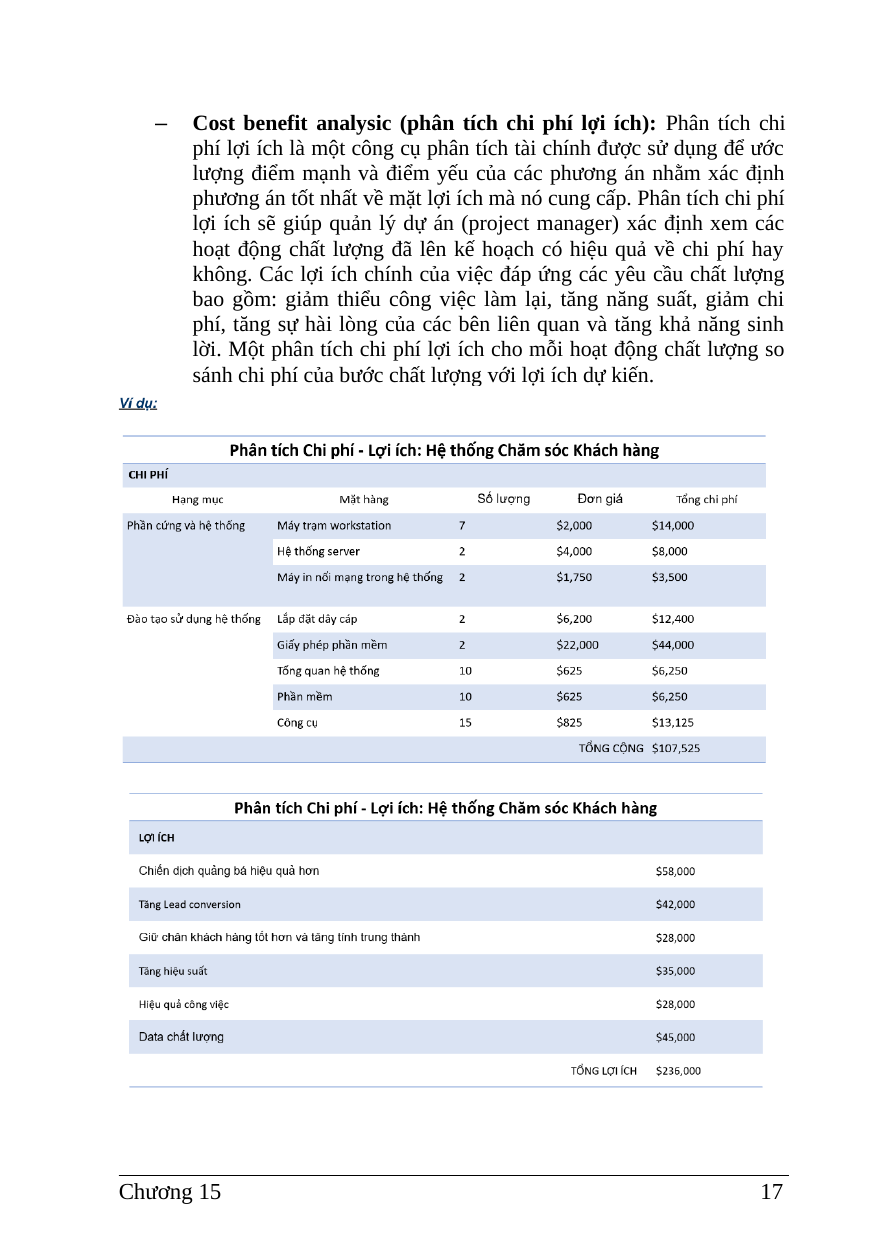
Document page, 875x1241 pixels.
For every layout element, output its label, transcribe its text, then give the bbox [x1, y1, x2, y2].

picture [118, 386, 786, 1105]
list Cost benefit analysic (phân tích chi phí lợi ích): Phân tích chi phí lợi ích là một công cụ phân tích tài chính được sử dụng để ước lượng điểm mạnh và điểm yếu của các phương án nhằm xác định phương án tốt nhất về mặt lợi ích mà nó cung cấp. Phân tích chi phí lợi ích sẽ giúp quản lý dự án (project manager) xác định xem các hoạt động chất lượng đã lên kế hoạch có hiệu quả về chi phí hay không. Các lợi ích chính của việc đáp ứng các yêu cầu chất lượng bao gồm: giảm thiểu công việc làm lại, tăng năng suất, giảm chi phí, tăng sự hài lòng của các bên liên quan và tăng khả năng sinh lời. Một phân tích chi phí lợi ích cho mỗi hoạt động chất lượng so sánh chi phí của bước chất lượng với lợi ích dự kiến. [155, 109, 786, 386]
